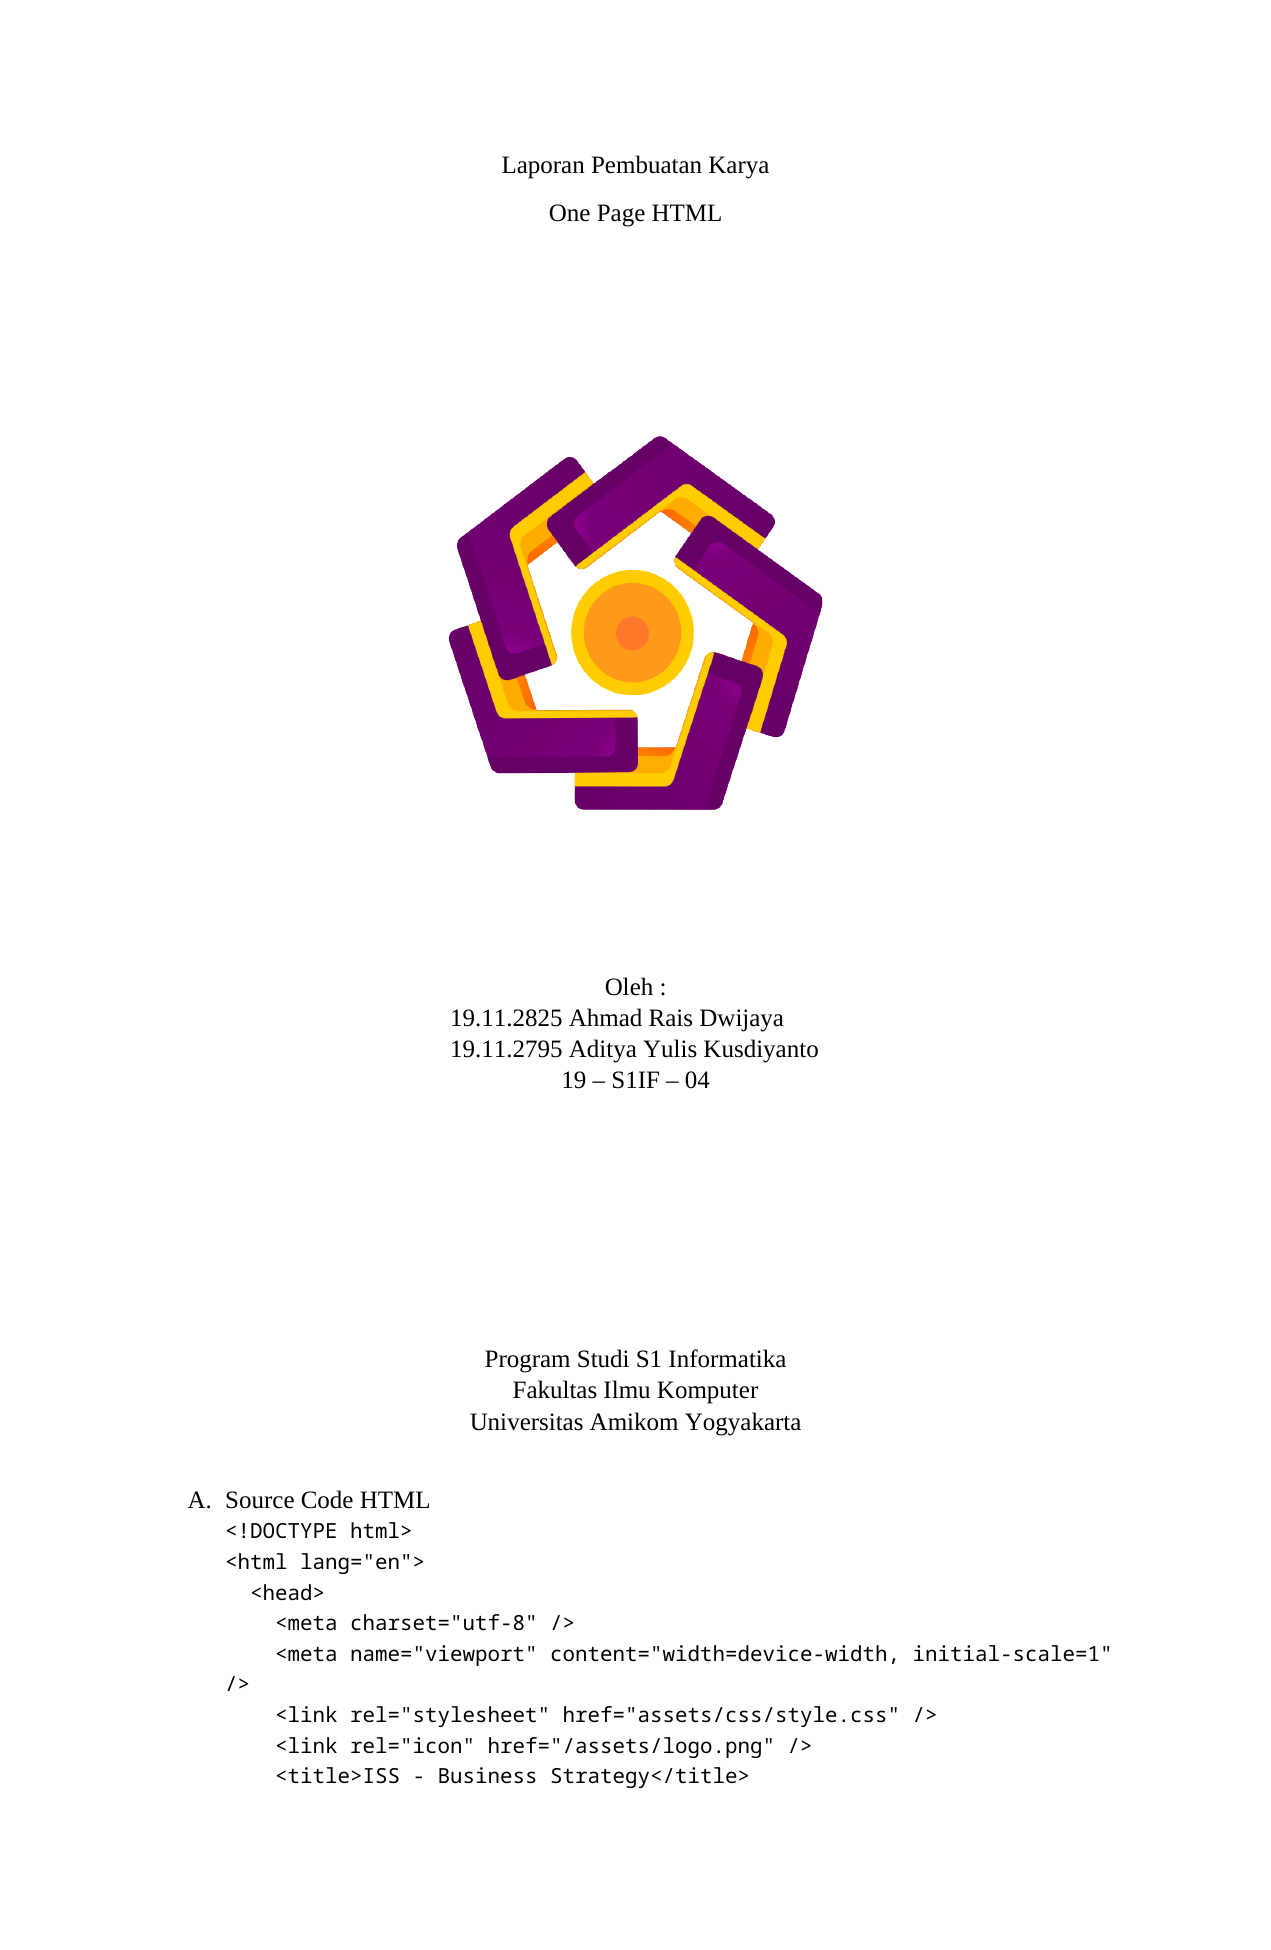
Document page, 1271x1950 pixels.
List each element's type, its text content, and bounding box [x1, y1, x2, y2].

text 19.11.2825 Ahmad Rais Dwijaya [450, 1003, 1121, 1032]
list <!DOCTYPE html> [225, 1516, 1121, 1545]
text Laporan Pembuatan Karya [150, 150, 1121, 179]
list <title>ISS - Business Strategy</title> [225, 1761, 1121, 1790]
list <link rel="icon" href="/assets/logo.png" /> [225, 1731, 1121, 1759]
text Oleh : [150, 972, 1121, 1001]
text 19 – S1IF – 04 [150, 1065, 1121, 1094]
picture [448, 436, 823, 810]
list <head> [225, 1578, 1121, 1606]
list <link rel="stylesheet" href="assets/css/style.css" /> [225, 1700, 1121, 1728]
text Fakultas Ilmu Komputer [150, 1376, 1121, 1404]
text Universitas Amikom Yogyakarta [150, 1407, 1121, 1435]
text Program Studi S1 Informatika [150, 1344, 1121, 1373]
list <meta name="viewport" content="width=device-width, initial-scale=1" /> [225, 1639, 1121, 1698]
text One Page HTML [150, 198, 1121, 226]
list <meta charset="utf-8" /> [225, 1608, 1121, 1637]
list Source Code HTML [187, 1485, 1121, 1514]
list <html lang="en"> [225, 1547, 1121, 1575]
text 19.11.2795 Aditya Yulis Kusdiyanto [450, 1034, 1121, 1063]
